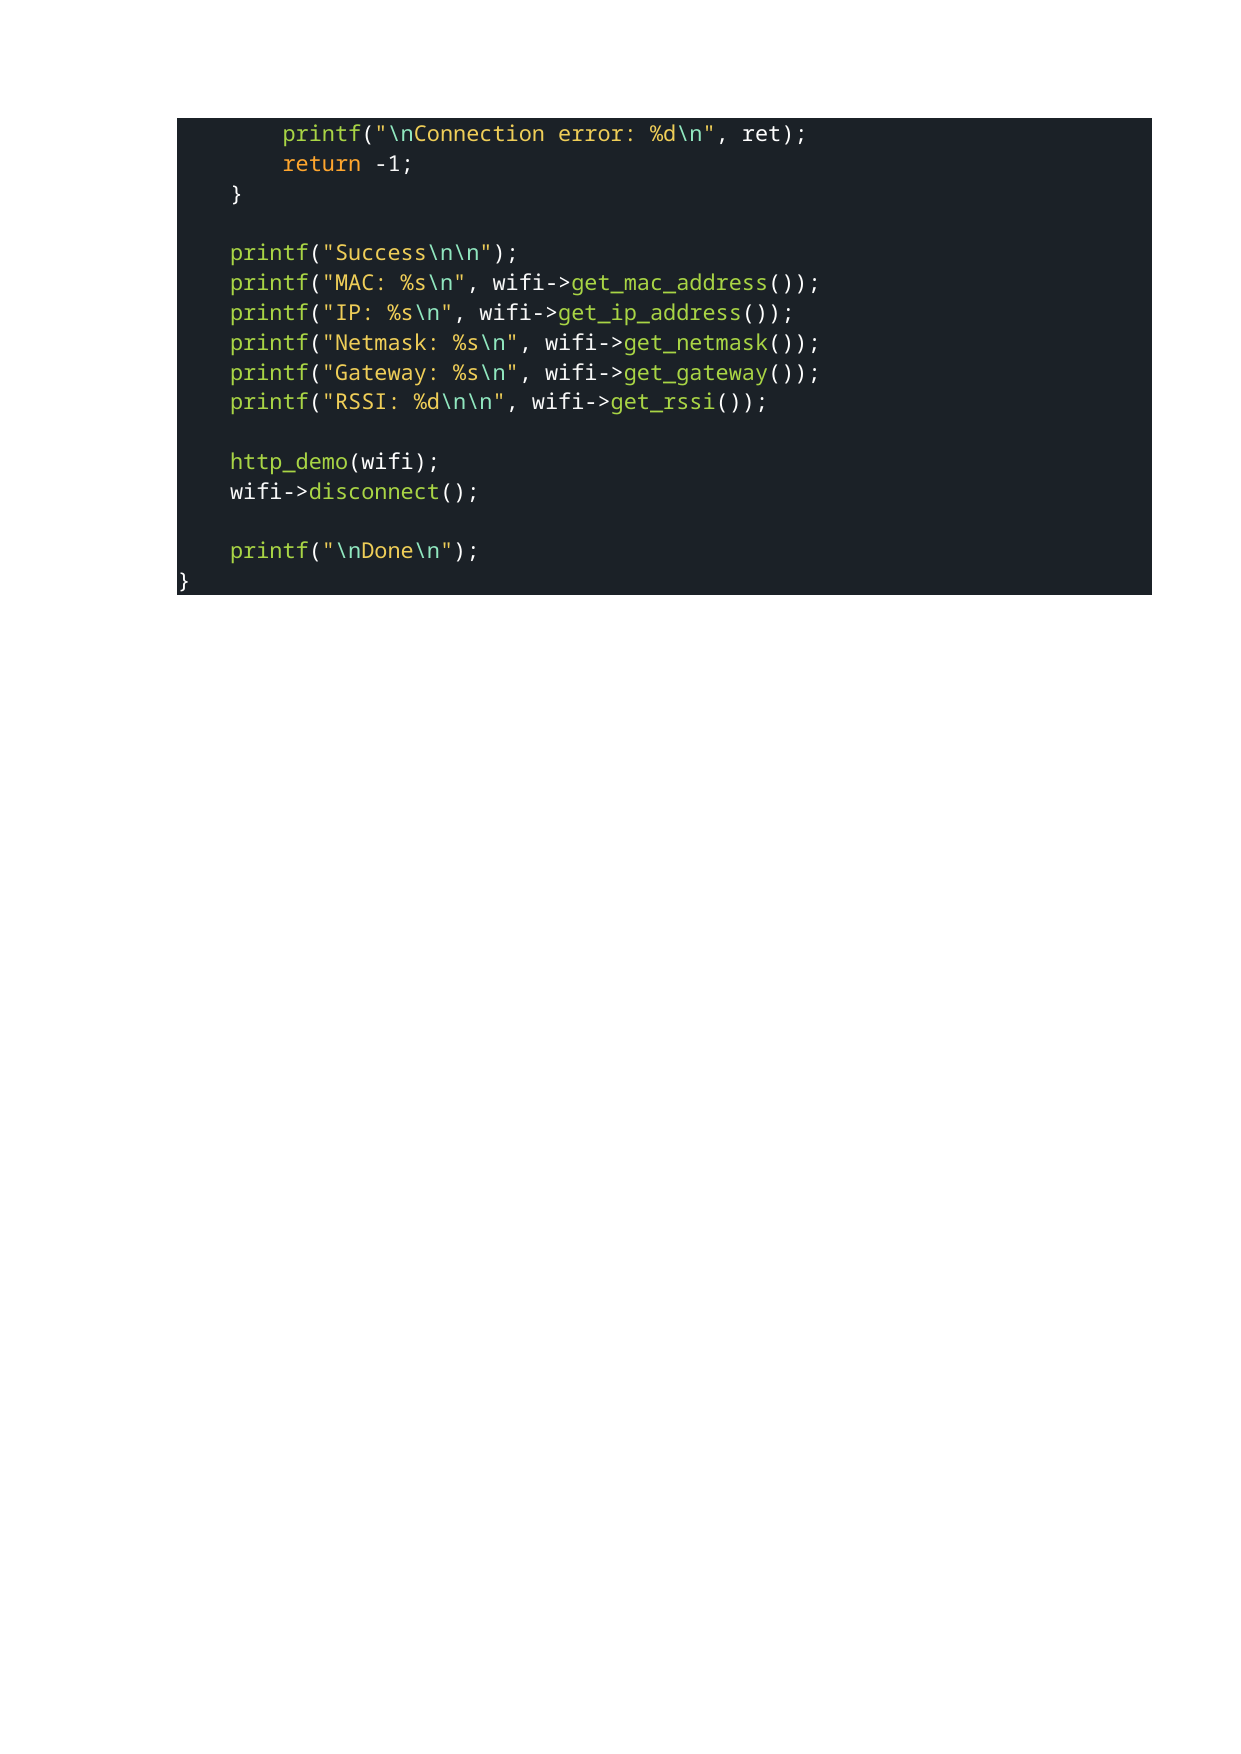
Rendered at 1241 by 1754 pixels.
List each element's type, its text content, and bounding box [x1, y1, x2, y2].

text printf("\nDone\n"); [177, 535, 1152, 565]
text printf("Success\n\n"); [177, 237, 1152, 267]
text printf("\nConnection error: %d\n", ret); [177, 118, 1152, 148]
text printf("IP: %s\n", wifi->get_ip_address()); [177, 297, 1152, 327]
text printf("RSSI: %d\n\n", wifi->get_rssi()); [177, 386, 1152, 416]
text wifi->disconnect(); [177, 476, 1152, 505]
text printf("Netmask: %s\n", wifi->get_netmask()); [177, 327, 1152, 356]
text http_demo(wifi); [177, 446, 1152, 476]
text } [177, 178, 1152, 207]
text printf("MAC: %s\n", wifi->get_mac_address()); [177, 267, 1152, 297]
text return -1; [177, 148, 1152, 178]
text } [177, 565, 1152, 595]
text printf("Gateway: %s\n", wifi->get_gateway()); [177, 356, 1152, 386]
